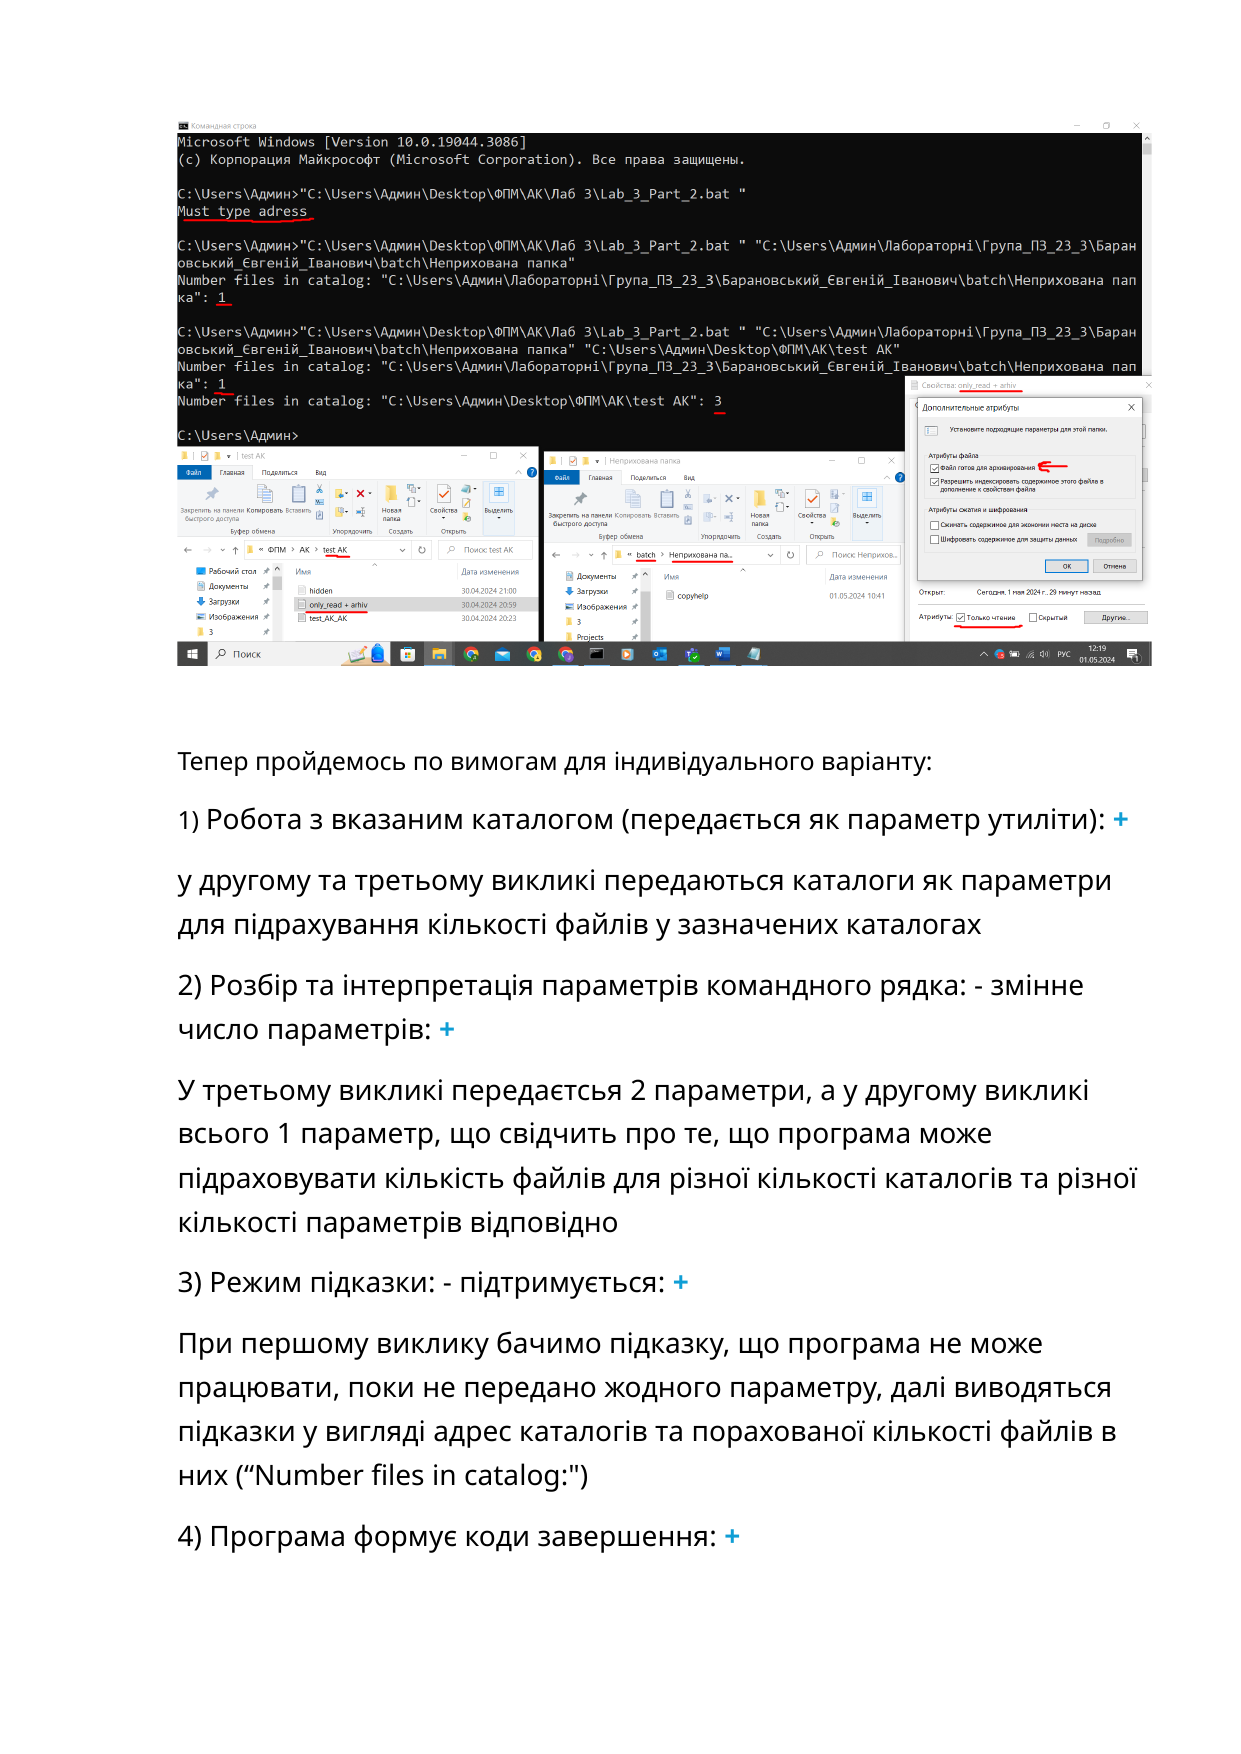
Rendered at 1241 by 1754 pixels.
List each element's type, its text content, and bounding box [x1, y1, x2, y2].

text 2) Розбір та інтерпретація параметрів командного рядка: - змінне число параметрів: + [177, 965, 1152, 1047]
text у другому та третьому викликі передаються каталоги як параметри для підрахування кількості файлів у зазначених каталогах [177, 860, 1152, 943]
text Тепер пройдемось по вимогам для індивідуального варіанту: [177, 744, 1152, 778]
text 3) Режим підказки: - підтримується: + [177, 1263, 1152, 1301]
text 1) Робота з вказаним каталогом (передається як параметр утиліти): + [177, 799, 1152, 838]
text У третьому викликі передаєтсья 2 параметри, а у другому викликі всього 1 параметр, що свідчить про те, що програма може підраховувати кількість файлів для різної кількості каталогів та різної кількості параметрів відповідно [177, 1070, 1152, 1240]
picture [177, 118, 1152, 666]
text 4) Програма формує коди завершення: + [177, 1516, 1152, 1555]
